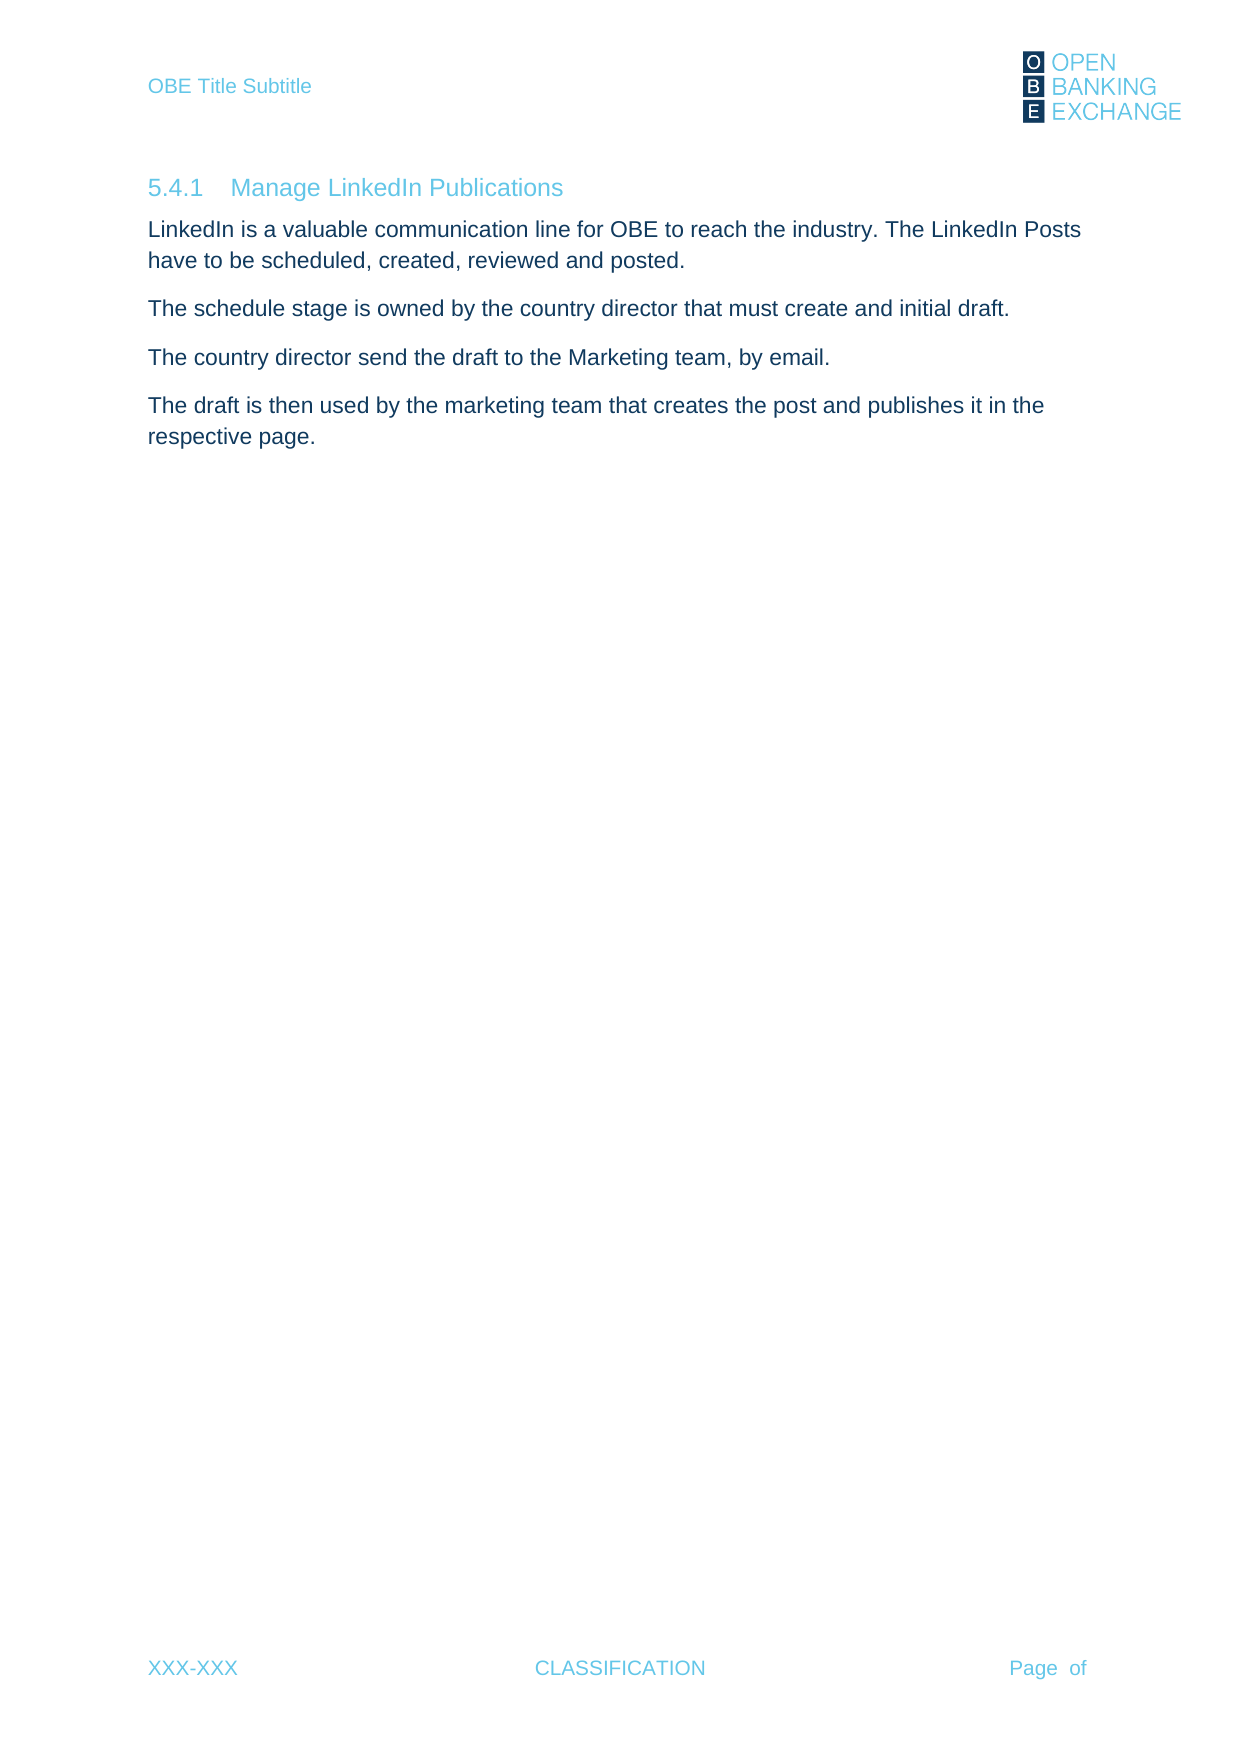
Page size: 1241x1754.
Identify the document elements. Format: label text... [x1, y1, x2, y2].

picture [1023, 51, 1181, 123]
text LinkedIn is a valuable communication line for OBE to reach the industry. The LinkedIn Posts have to be scheduled, created, reviewed and posted. [148, 216, 1092, 273]
text The schedule stage is owned by the country director that must create and initial draft. [148, 295, 1092, 322]
subtitle Manage LinkedIn Publications [148, 173, 1092, 201]
text The draft is then used by the marketing team that creates the post and publishes it in the respective page. [148, 392, 1092, 450]
text The country director send the draft to the Marketing team, by email. [148, 343, 1092, 370]
